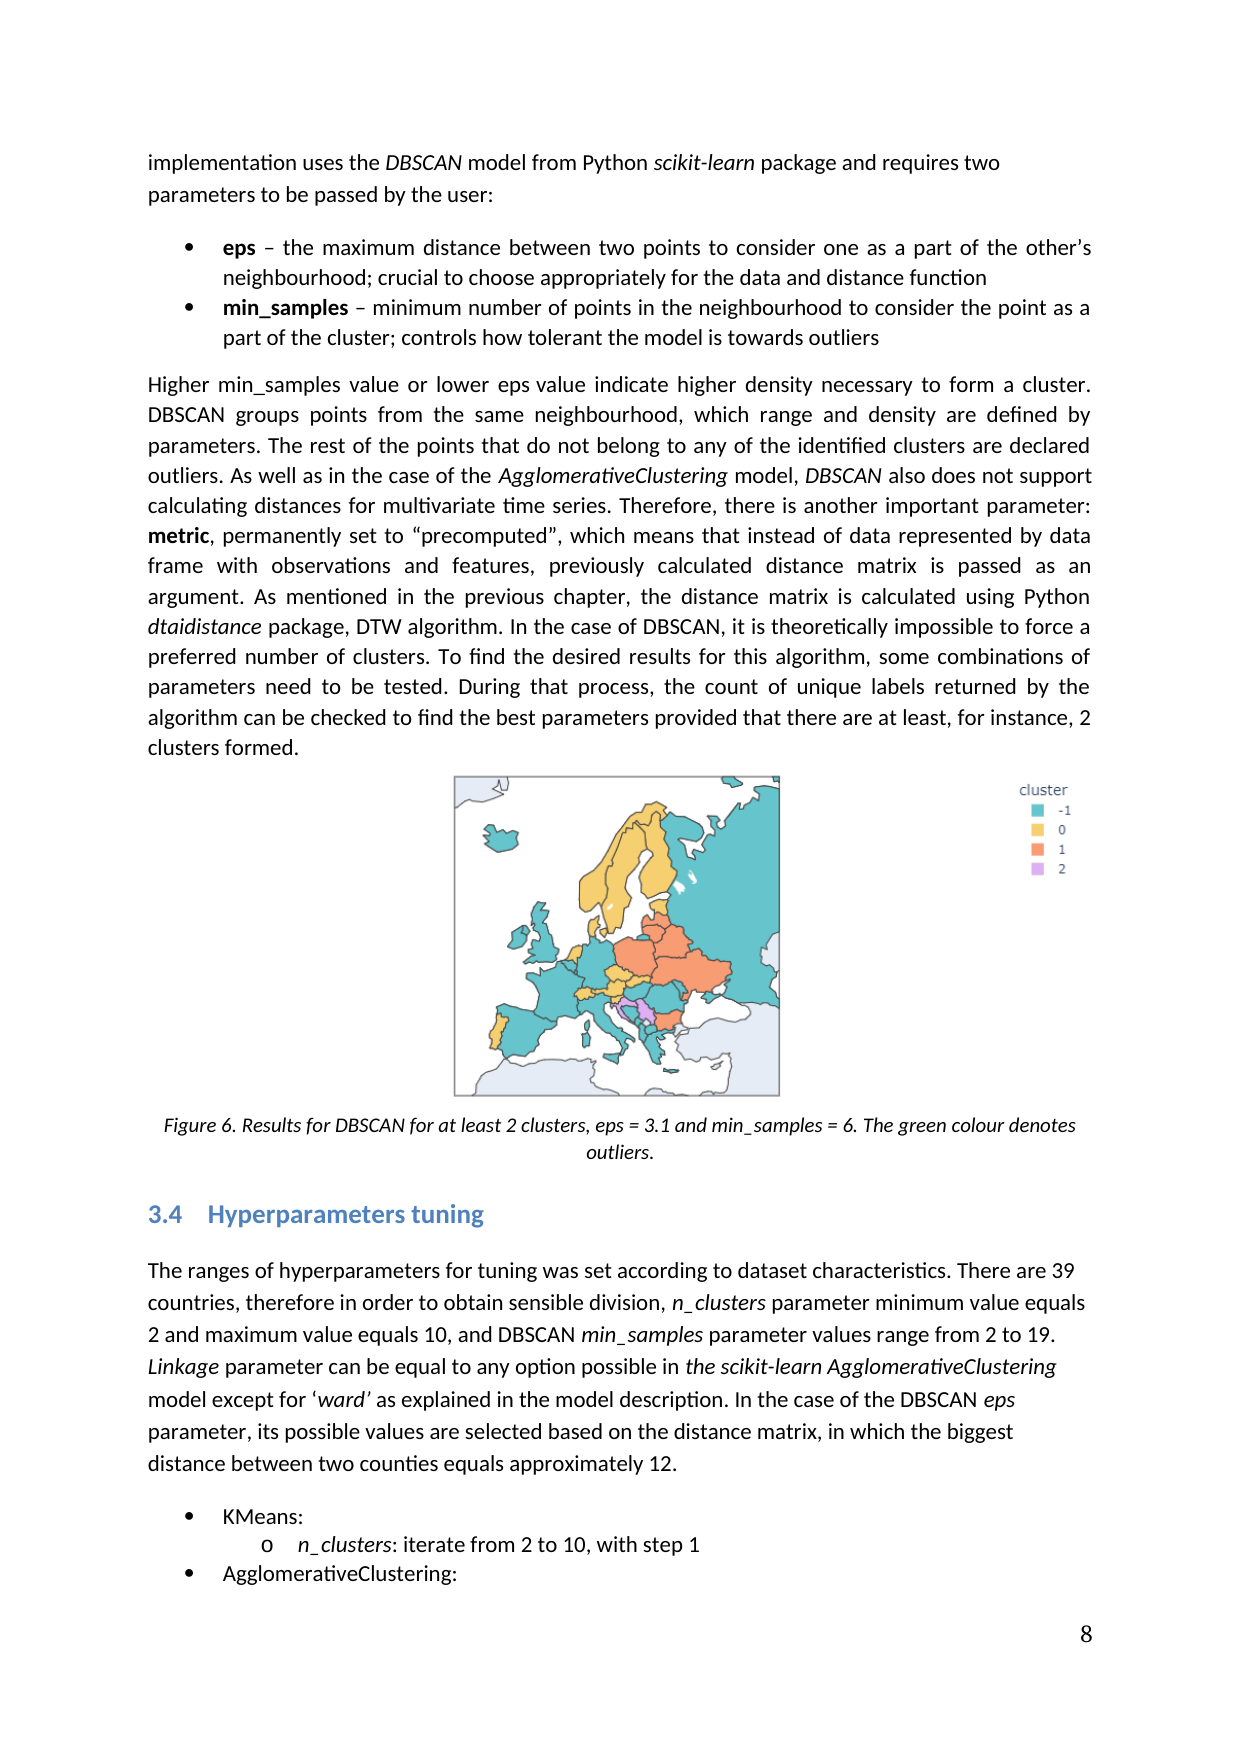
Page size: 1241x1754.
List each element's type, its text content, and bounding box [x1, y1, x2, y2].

text Figure 6. Results for DBSCAN for at least 2 clusters, eps = 3.1 and min_samples = 6. The green colour denotes outliers. [148, 1112, 1093, 1165]
text Higher min_samples value or lower eps value indicate higher density necessary to form a cluster. DBSCAN groups points from the same neighbourhood, which range and density are defined by parameters. The rest of the points that do not belong to any of the identified clusters are declared outliers. As well as in the case of the AgglomerativeClustering model, DBSCAN also does not support calculating distances for multivariate time series. Therefore, there is another important parameter: metric, permanently set to “precomputed”, which means that instead of data represented by data frame with observations and features, previously calculated distance matrix is passed as an argument. As mentioned in the previous chapter, the distance matrix is calculated using Python dtaidistance package, DTW algorithm. In the case of DBSCAN, it is theoretically impossible to force a preferred number of clusters. To find the desired results for this algorithm, some combinations of parameters need to be tested. During that process, the count of unique labels returned by the algorithm can be checked to find the best parameters provided that there are at least, for instance, 2 clusters formed. [148, 398, 1093, 761]
picture [150, 763, 1090, 1110]
text The ranges of hyperparameters for tuning was set according to dataset characteristics. There are 39 countries, therefore in order to obtain sensible division, n_clusters parameter minimum value equals 2 and maximum value equals 10, and DBSCAN min_samples parameter values range from 2 to 19. Linkage parameter can be equal to any option possible in the scikit-learn AgglomerativeClustering model except for ‘ward’ as explained in the model description. In the case of the DBSCAN eps parameter, its possible values are selected based on the distance matrix, in which the biggest distance between two counties equals approximately 12. [148, 1256, 1093, 1477]
list KMeans: [185, 1502, 1093, 1530]
subtitle Hyperparameters tuning [148, 1197, 1093, 1230]
list min_samples – minimum number of points in the neighbourhood to consider the point as a part of the cluster; controls how tolerant the model is towards outliers [185, 293, 1093, 351]
list eps – the maximum distance between two points to consider one as a part of the other’s neighbourhood; crucial to choose appropriately for the data and distance function [185, 233, 1093, 291]
list n_clusters: iterate from 2 to 10, with step 1 [260, 1530, 1093, 1559]
list AgglomerativeClustering: [185, 1559, 1093, 1587]
